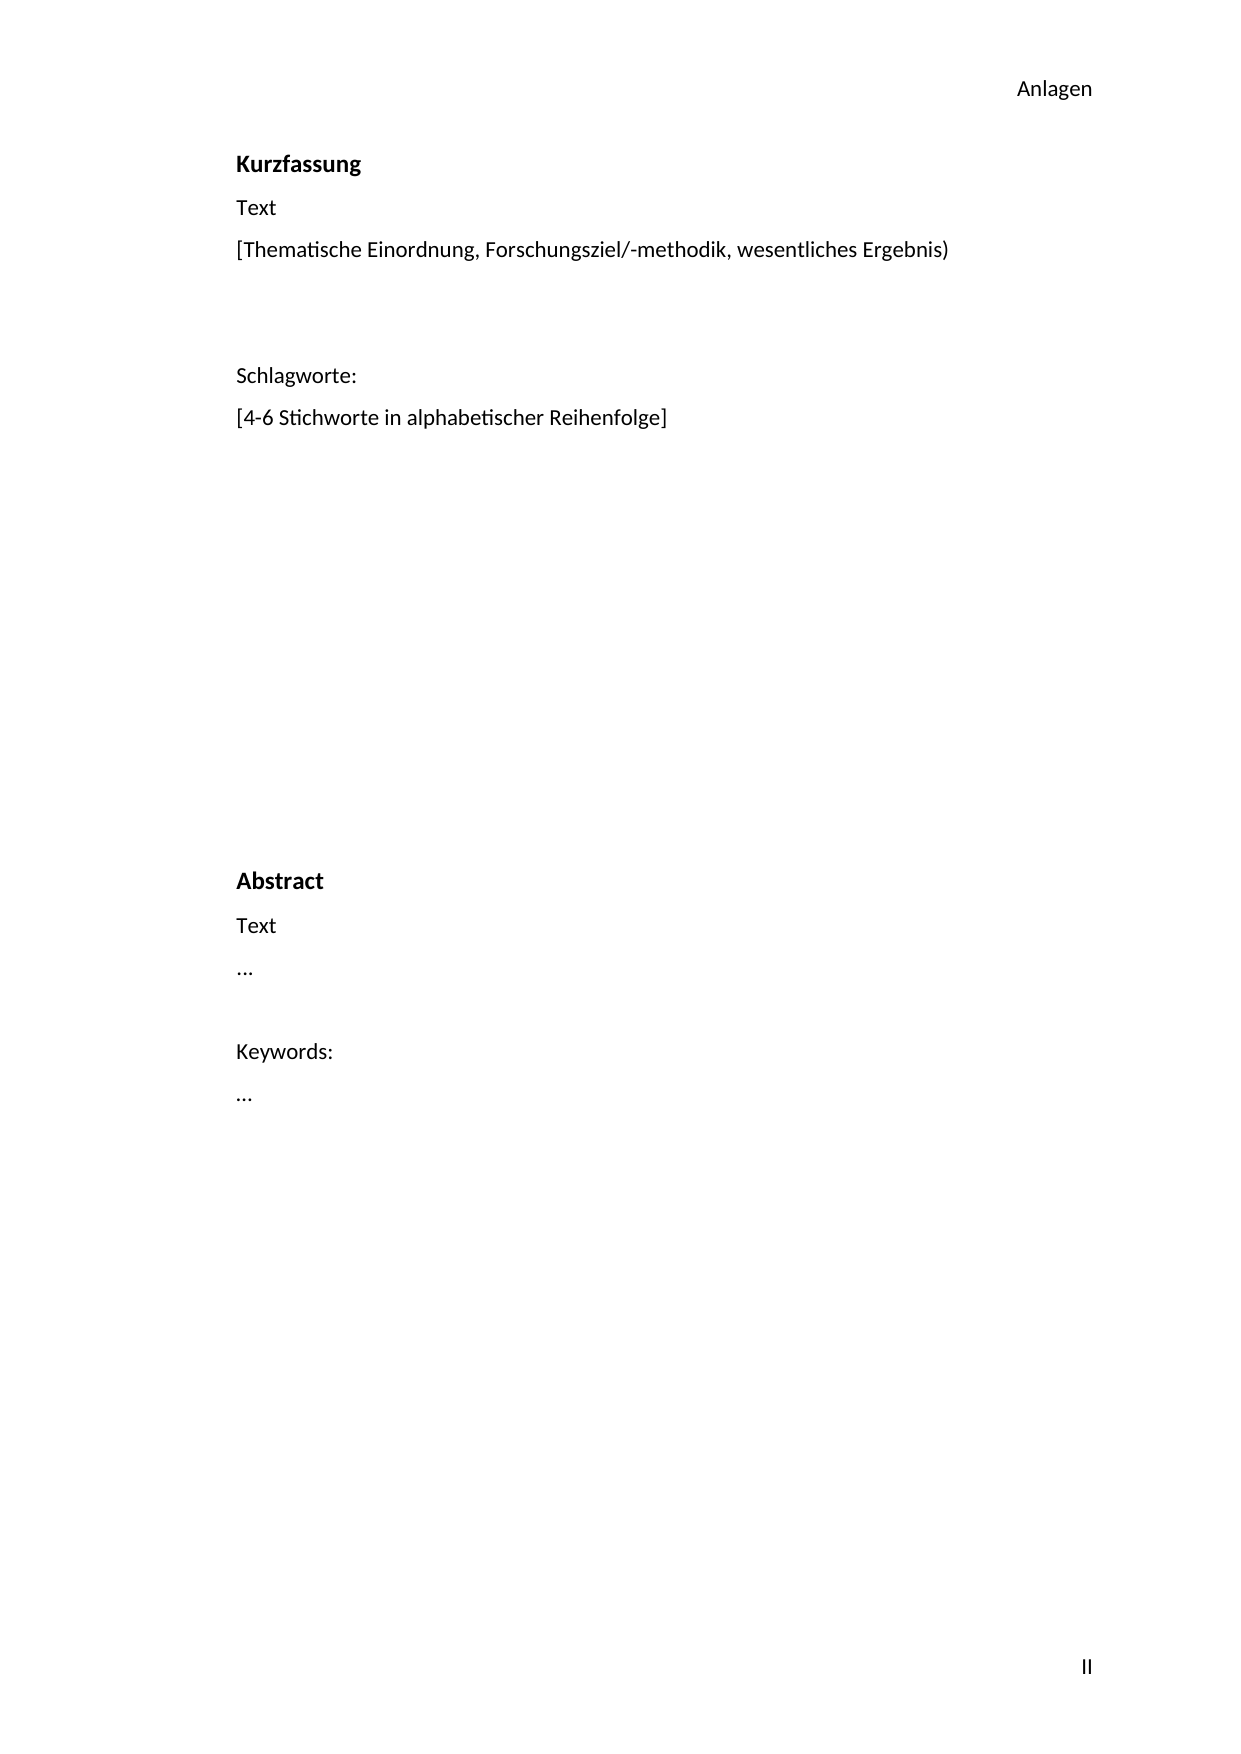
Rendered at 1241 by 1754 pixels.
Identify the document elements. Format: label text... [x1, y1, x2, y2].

text Text [236, 911, 1092, 939]
text Schlagworte: [236, 361, 1092, 389]
text … [236, 1079, 1092, 1107]
subtitle Kurzfassung [236, 148, 1092, 178]
text Keywords: [236, 1037, 1092, 1065]
text ... [236, 953, 1092, 981]
text Text [236, 193, 1092, 221]
text [Thematische Einordnung, Forschungsziel/-methodik, wesentliches Ergebnis) [236, 235, 1092, 263]
subtitle Abstract [236, 865, 1092, 896]
text [4-6 Stichworte in alphabetischer Reihenfolge] [236, 403, 1092, 431]
